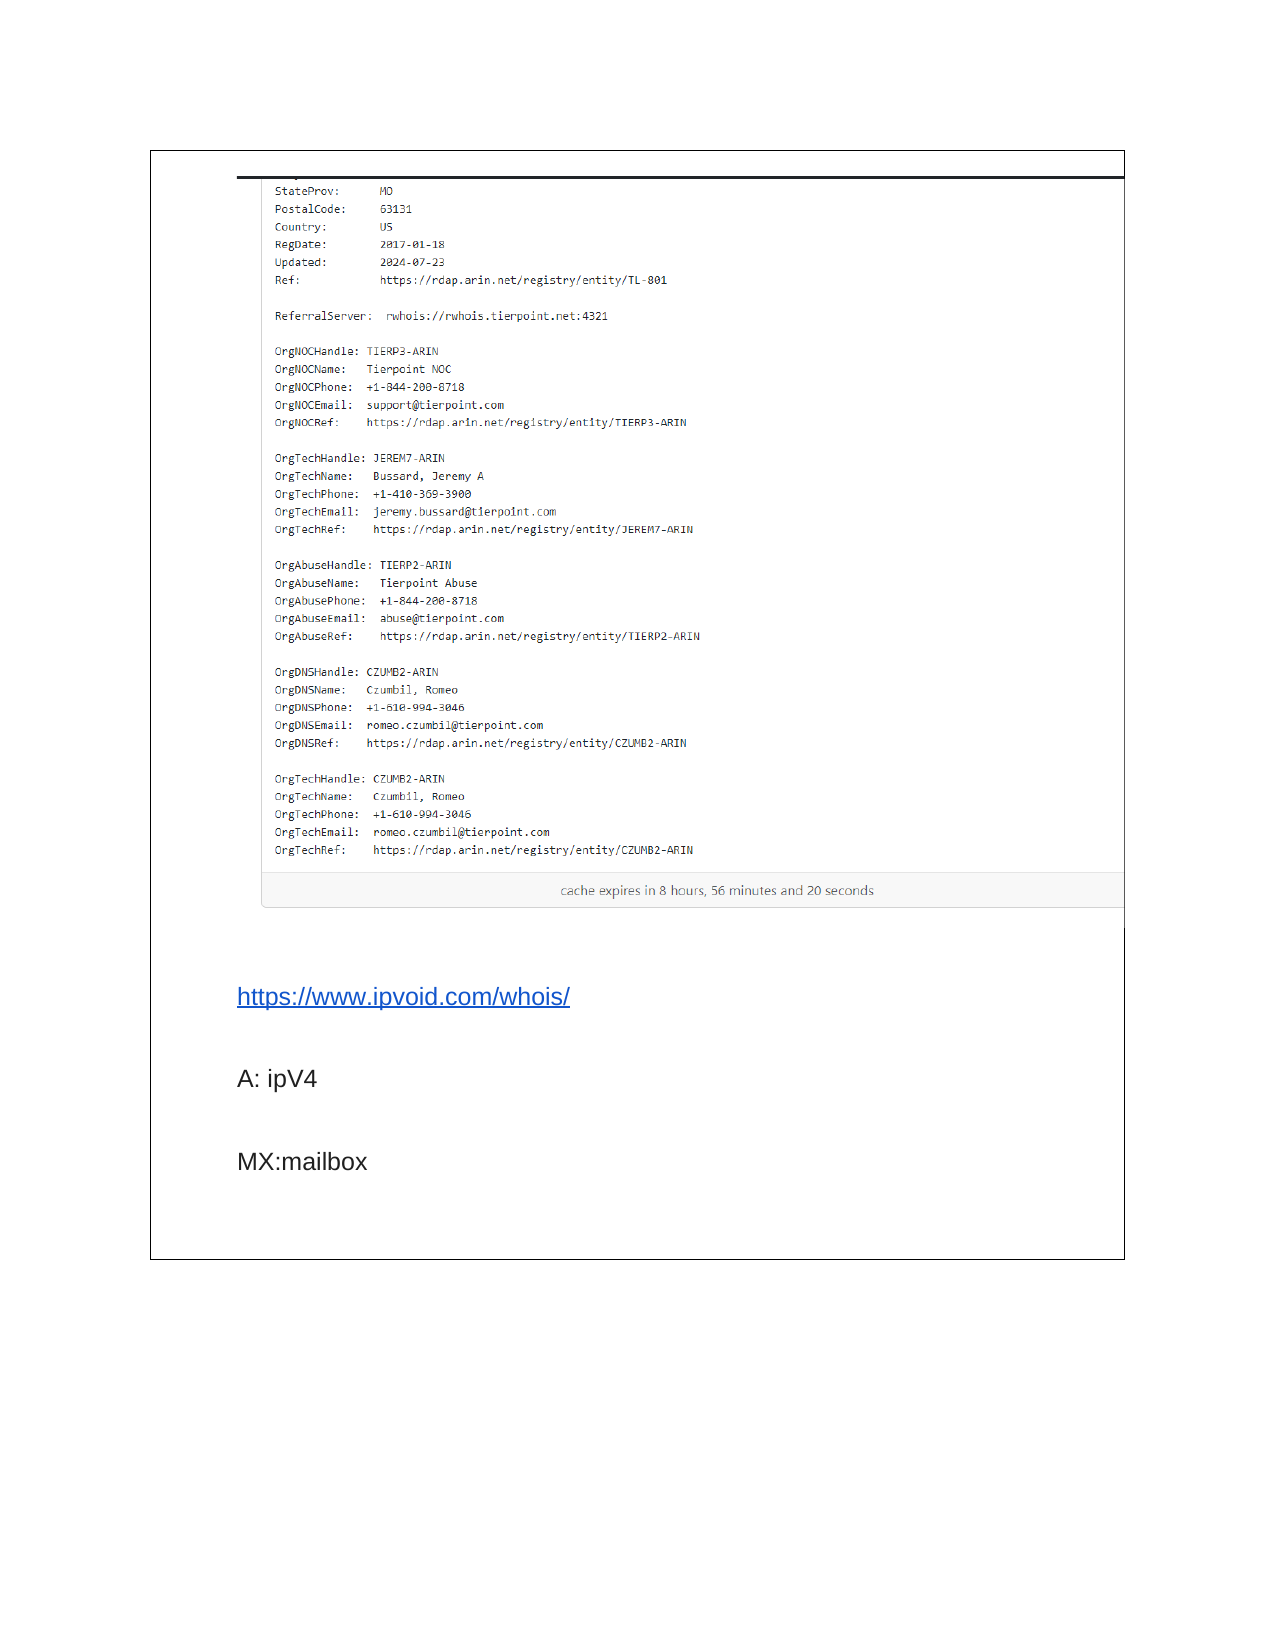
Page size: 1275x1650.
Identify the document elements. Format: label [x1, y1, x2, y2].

table_header [151, 151, 1124, 1259]
picture [236, 176, 1125, 928]
